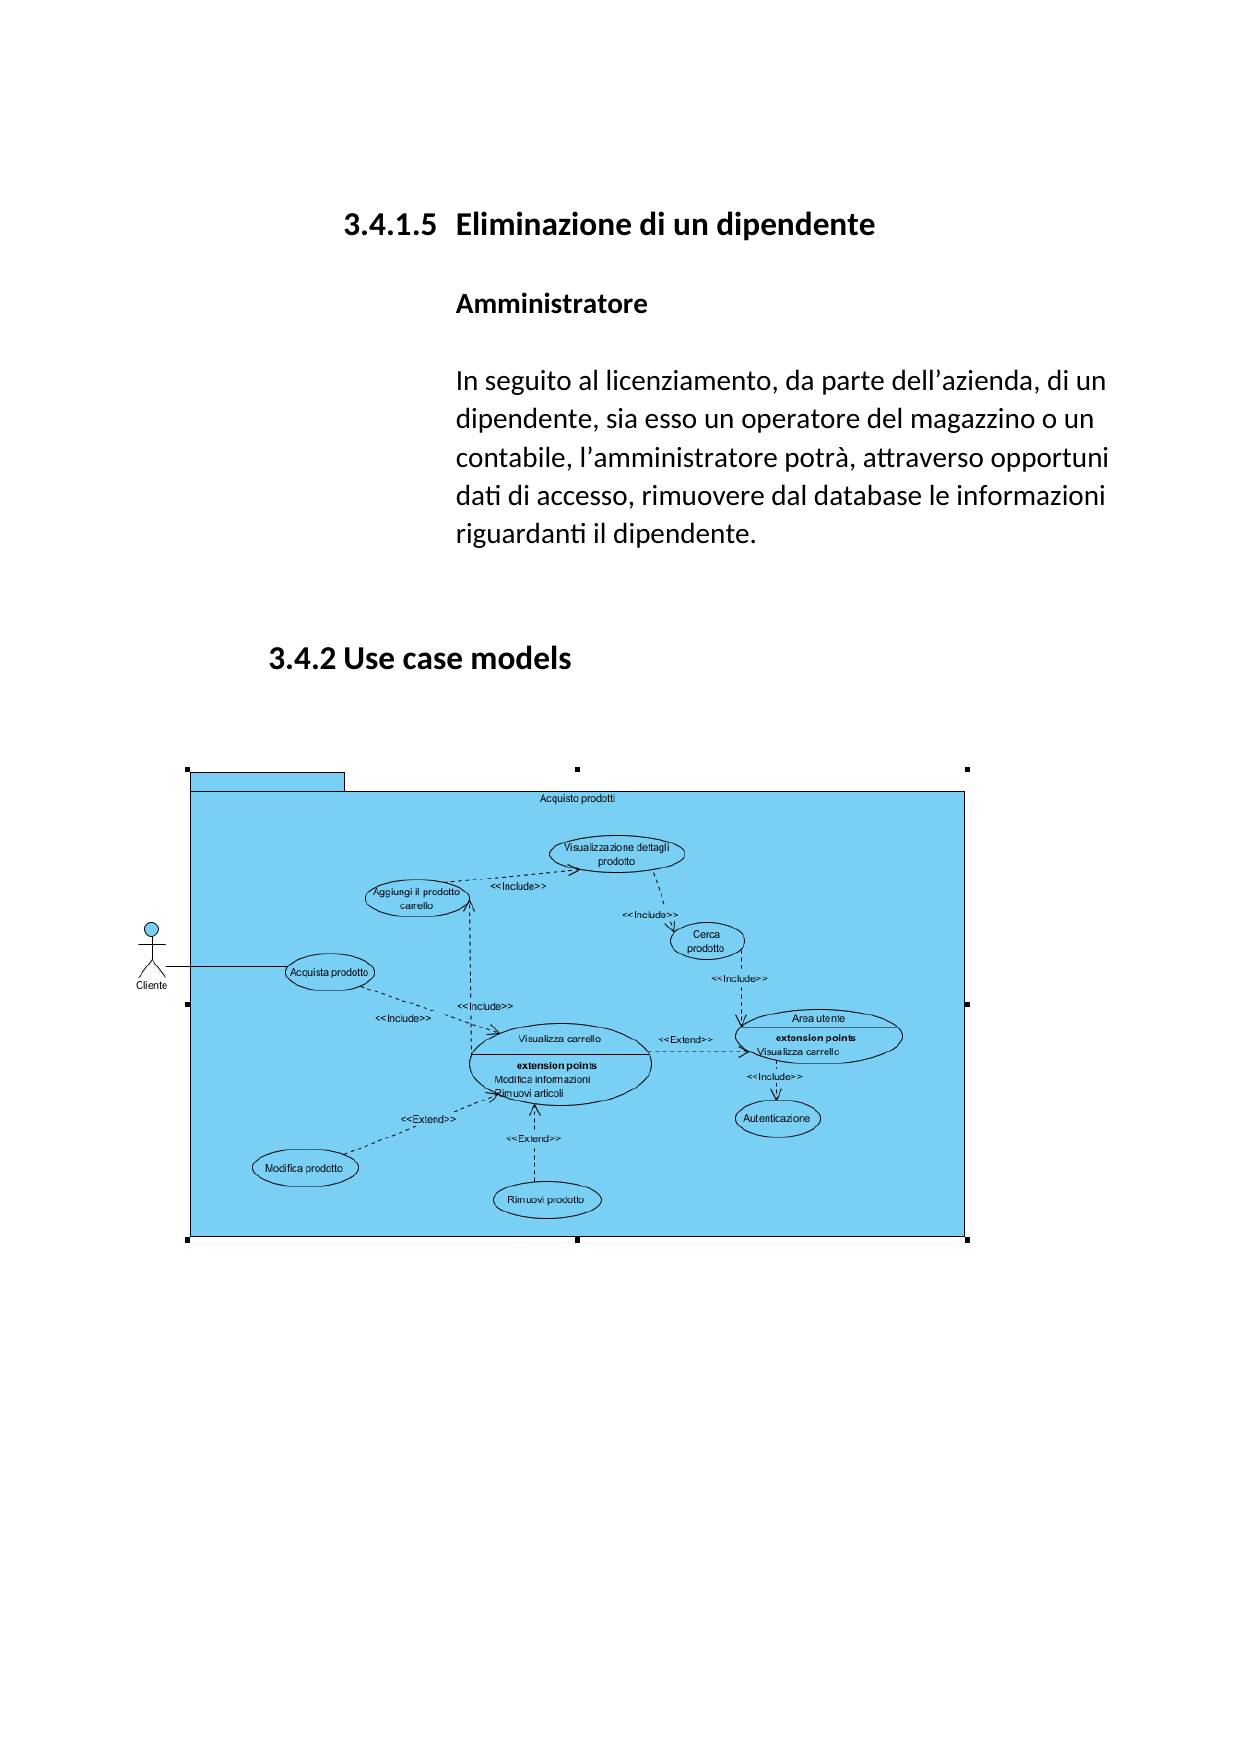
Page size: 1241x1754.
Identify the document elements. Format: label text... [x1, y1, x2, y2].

list Eliminazione di un dipendente [343, 202, 1122, 243]
picture [118, 758, 992, 1248]
list In seguito al licenziamento, da parte dell’azienda, di un dipendente, sia esso un operatore del magazzino o un contabile, l’amministratore potrà, attraverso opportuni dati di accesso, rimuovere dal database le informazioni riguardanti il dipendente. [456, 362, 1122, 551]
list Use case models [268, 637, 1122, 677]
list Amministratore [456, 285, 1122, 321]
